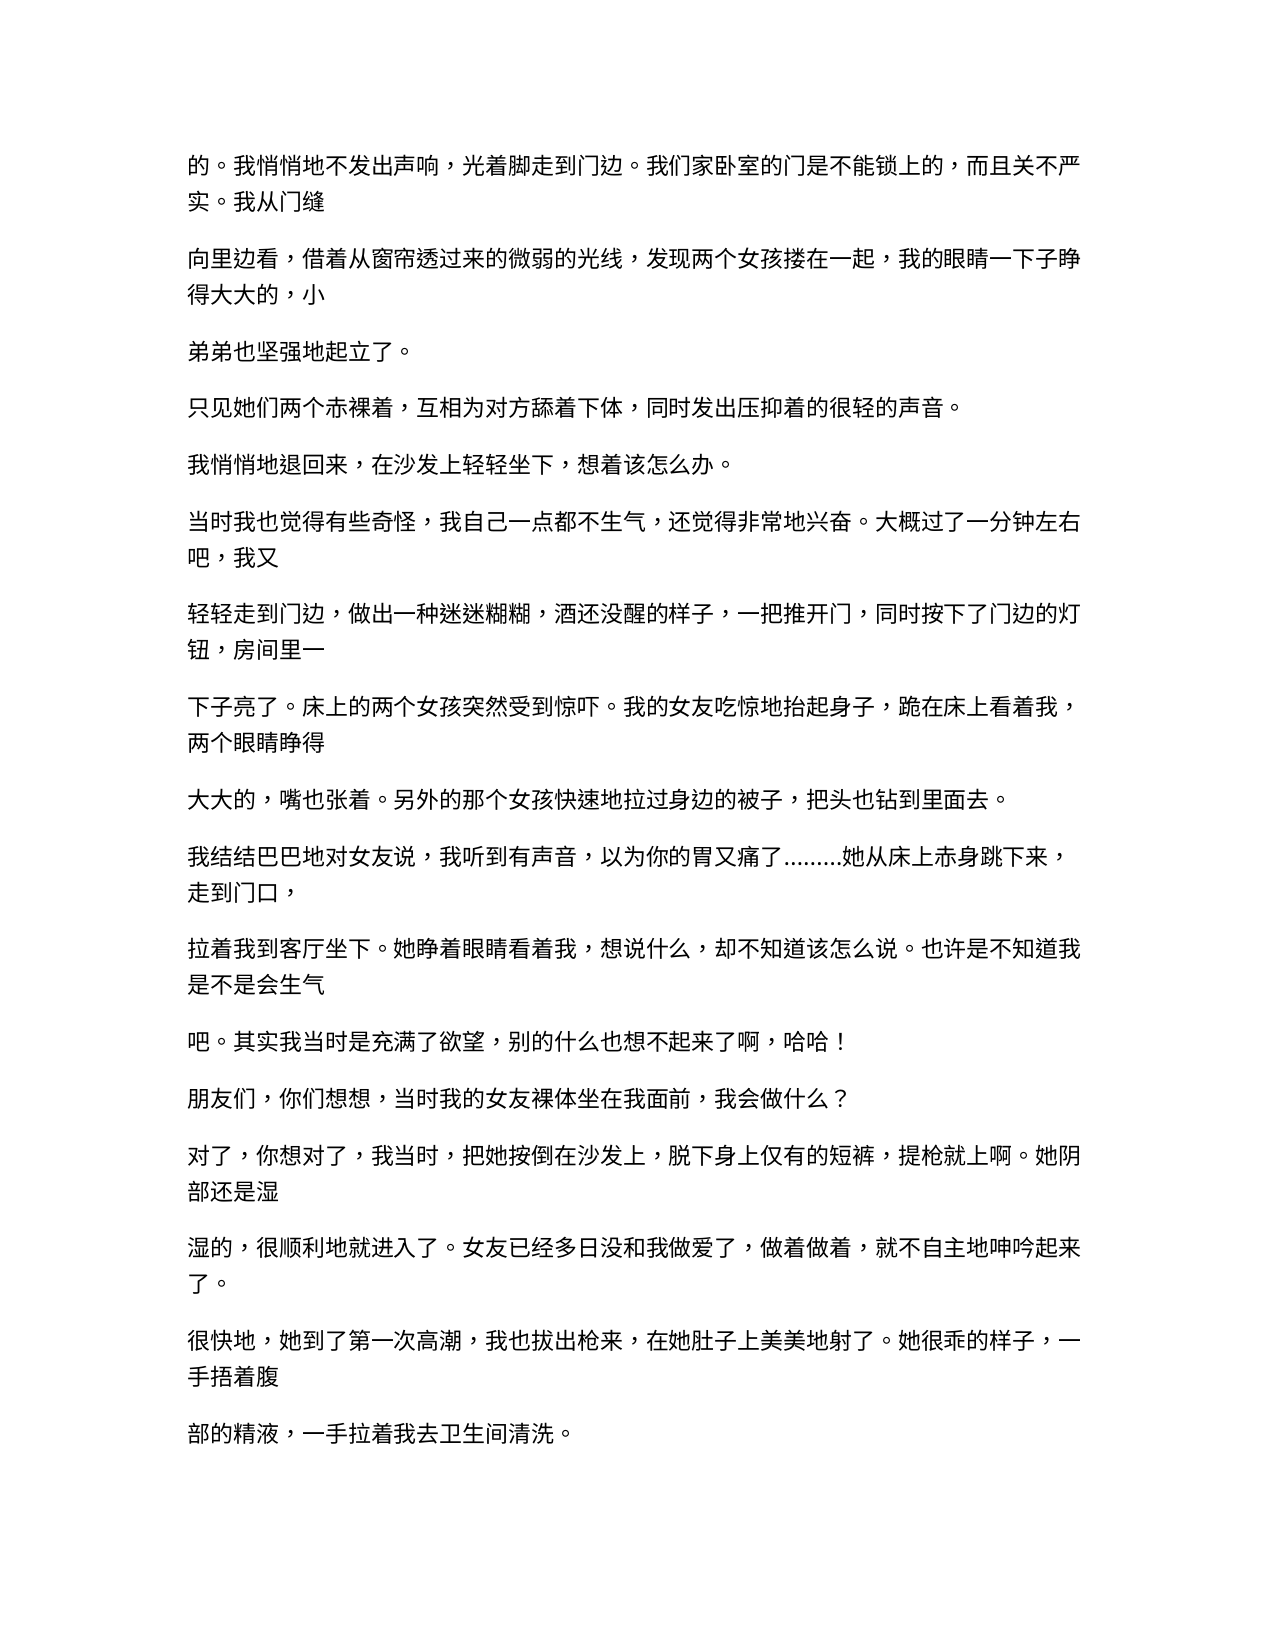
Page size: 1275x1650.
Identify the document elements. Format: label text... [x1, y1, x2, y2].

text 轻轻走到门边，做出一种迷迷糊糊，酒还没醒的样子，一把推开门，同时按下了门边的灯钮，房间里一 [187, 598, 1087, 666]
text 部的精液，一手拉着我去卫生间清洗。 [187, 1418, 1087, 1449]
text 对了，你想对了，我当时，把她按倒在沙发上，脱下身上仅有的短裤，提枪就上啊。她阴部还是湿 [187, 1139, 1087, 1207]
text 当时我也觉得有些奇怪，我自己一点都不生气，还觉得非常地兴奋。大概过了一分钟左右吧，我又 [187, 506, 1087, 573]
text 只见她们两个赤裸着，互相为对方舔着下体，同时发出压抑着的很轻的声音。 [187, 392, 1087, 423]
text 湿的，很顺利地就进入了。女友已经多日没和我做爱了，做着做着，就不自主地呻吟起来了。 [187, 1232, 1087, 1299]
text 我结结巴巴地对女友说，我听到有声音，以为你的胃又痛了………她从床上赤身跳下来，走到门口， [187, 841, 1087, 908]
text 大大的，嘴也张着。另外的那个女孩快速地拉过身边的被子，把头也钻到里面去。 [187, 784, 1087, 815]
text 向里边看，借着从窗帘透过来的微弱的光线，发现两个女孩搂在一起，我的眼睛一下子睁得大大的，小 [187, 243, 1087, 310]
text 吧。其实我当时是充满了欲望，别的什么也想不起来了啊，哈哈！ [187, 1026, 1087, 1057]
text 拉着我到客厅坐下。她睁着眼睛看着我，想说什么，却不知道该怎么说。也许是不知道我是不是会生气 [187, 933, 1087, 1001]
text 朋友们，你们想想，当时我的女友裸体坐在我面前，我会做什么？ [187, 1083, 1087, 1114]
text 很快地，她到了第一次高潮，我也拔出枪来，在她肚子上美美地射了。她很乖的样子，一手捂着腹 [187, 1325, 1087, 1392]
text 的。我悄悄地不发出声响，光着脚走到门边。我们家卧室的门是不能锁上的，而且关不严实。我从门缝 [187, 150, 1087, 217]
text 弟弟也坚强地起立了。 [187, 335, 1087, 367]
text 我悄悄地退回来，在沙发上轻轻坐下，想着该怎么办。 [187, 449, 1087, 480]
text 下子亮了。床上的两个女孩突然受到惊吓。我的女友吃惊地抬起身子，跪在床上看着我，两个眼睛睁得 [187, 691, 1087, 758]
